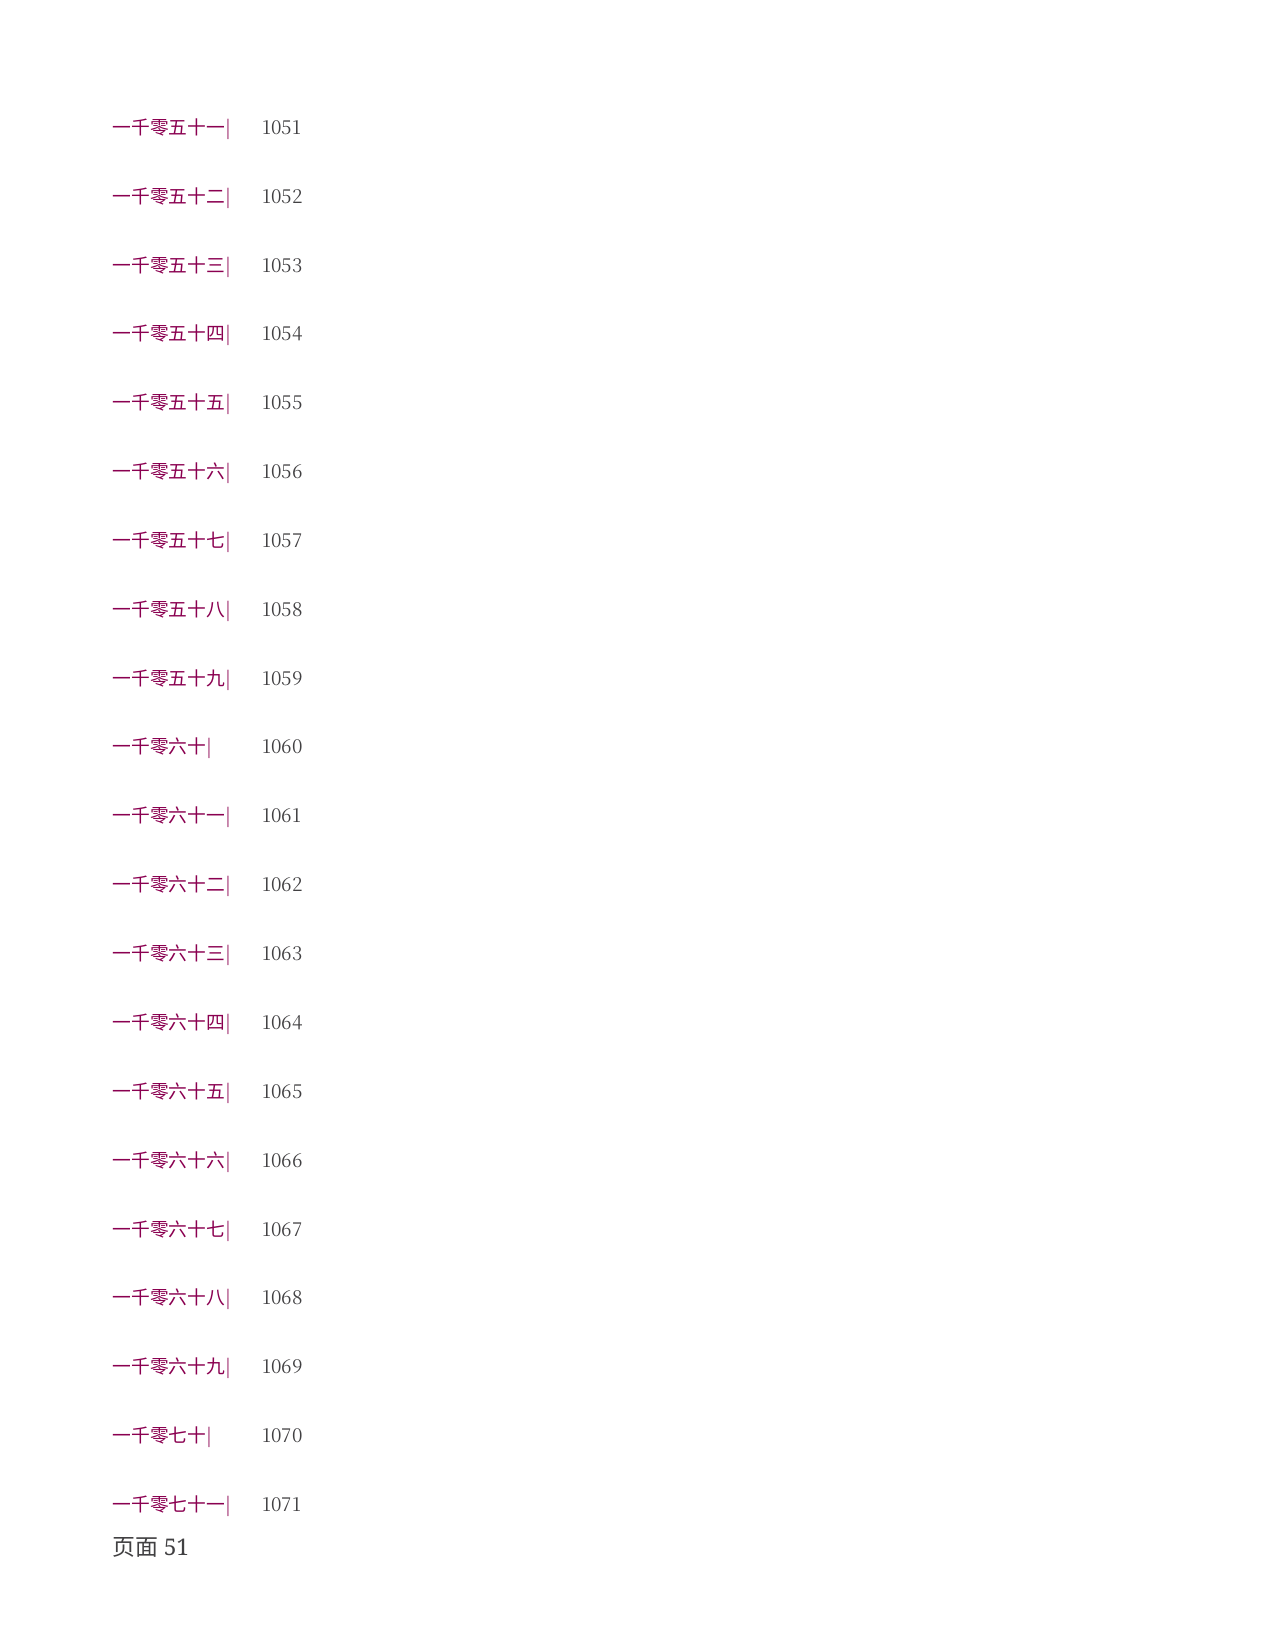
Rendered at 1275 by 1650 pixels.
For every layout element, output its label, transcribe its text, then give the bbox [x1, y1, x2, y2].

subtitle 1061 [112, 801, 937, 828]
subtitle 1056 [112, 457, 937, 484]
subtitle 1066 [112, 1145, 937, 1172]
subtitle 1068 [112, 1283, 937, 1310]
subtitle 1062 [112, 870, 937, 897]
subtitle 1065 [112, 1076, 937, 1104]
subtitle 1055 [112, 388, 937, 415]
subtitle 1071 [112, 1489, 937, 1517]
subtitle 1051 [112, 112, 937, 140]
subtitle 1053 [112, 250, 937, 277]
subtitle 1064 [112, 1008, 937, 1035]
subtitle 1052 [112, 181, 937, 208]
subtitle 1059 [112, 663, 937, 691]
subtitle 1054 [112, 319, 937, 346]
subtitle 1067 [112, 1214, 937, 1241]
subtitle 1060 [112, 732, 937, 759]
subtitle 1058 [112, 594, 937, 622]
subtitle 1069 [112, 1352, 937, 1379]
subtitle 1063 [112, 939, 937, 966]
subtitle 1070 [112, 1421, 937, 1448]
subtitle 1057 [112, 526, 937, 553]
